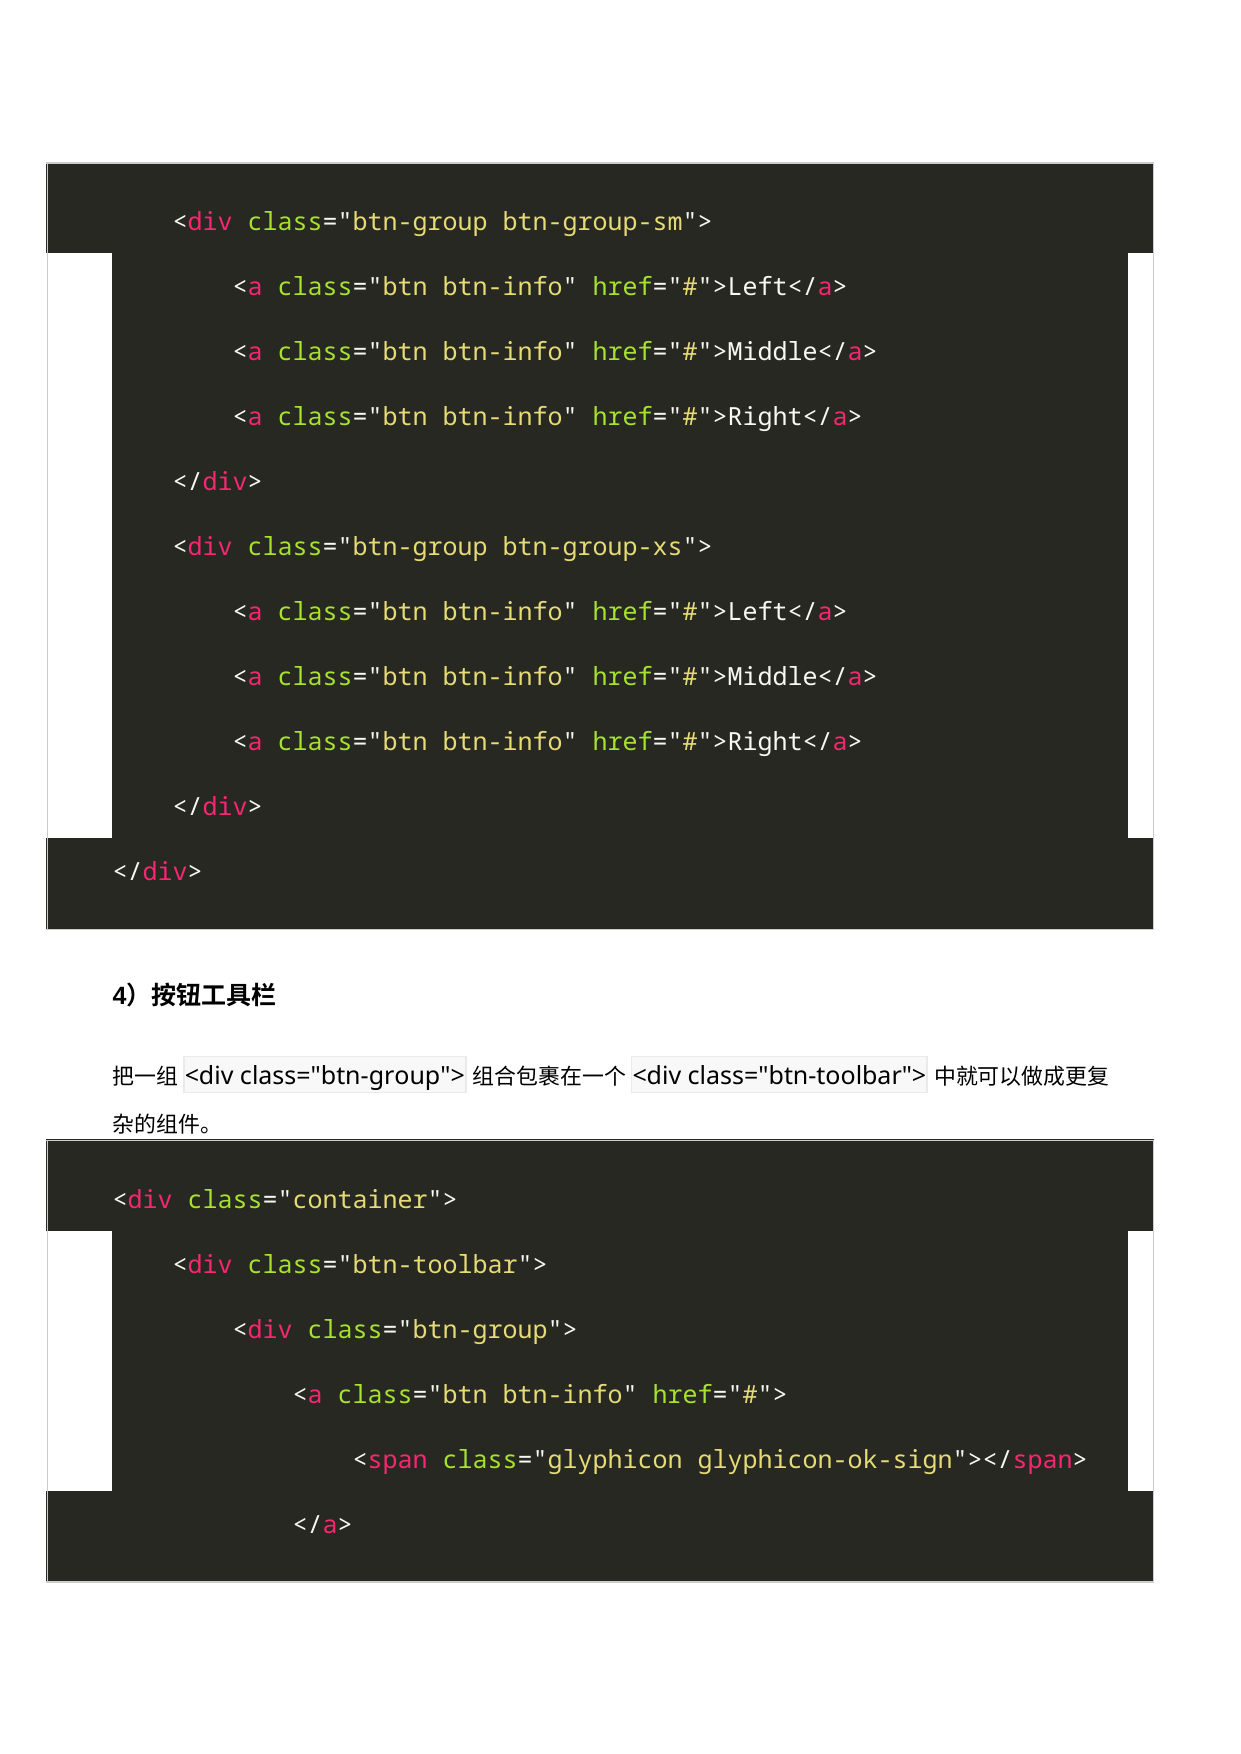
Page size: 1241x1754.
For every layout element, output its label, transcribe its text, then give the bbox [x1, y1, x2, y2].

text </a> [48, 1464, 1153, 1581]
text <div class="container"> [48, 1141, 1153, 1231]
text 把一组 <div class="btn-group"> 组合包裹在一个 <div class="btn-toolbar"> 中就可以做成更复杂的组件。 [112, 1042, 1128, 1139]
text </div> [48, 812, 1153, 929]
text <div class="btn-group btn-group-sm"> [48, 164, 1153, 253]
text 4）按钮工具栏 [112, 961, 1128, 1026]
text <a class="btn btn-info" href="#">Left</a> [112, 578, 1128, 643]
text <div class="btn-toolbar"> [112, 1231, 1128, 1296]
text <a class="btn btn-info" href="#"> [112, 1361, 1128, 1426]
text <span class="glyphicon glyphicon-ok-sign"></span> [112, 1426, 1128, 1464]
text <a class="btn btn-info" href="#">Middle</a> [112, 643, 1128, 708]
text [112, 318, 1128, 383]
text <div class="btn-group"> [112, 1296, 1128, 1361]
text <a class="btn btn-info" href="#">Right</a> [112, 708, 1128, 773]
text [112, 253, 1128, 318]
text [112, 383, 1128, 448]
text </div> [112, 448, 1128, 513]
text </div> [112, 773, 1128, 812]
text <div class="btn-group btn-group-xs"> [112, 513, 1128, 578]
